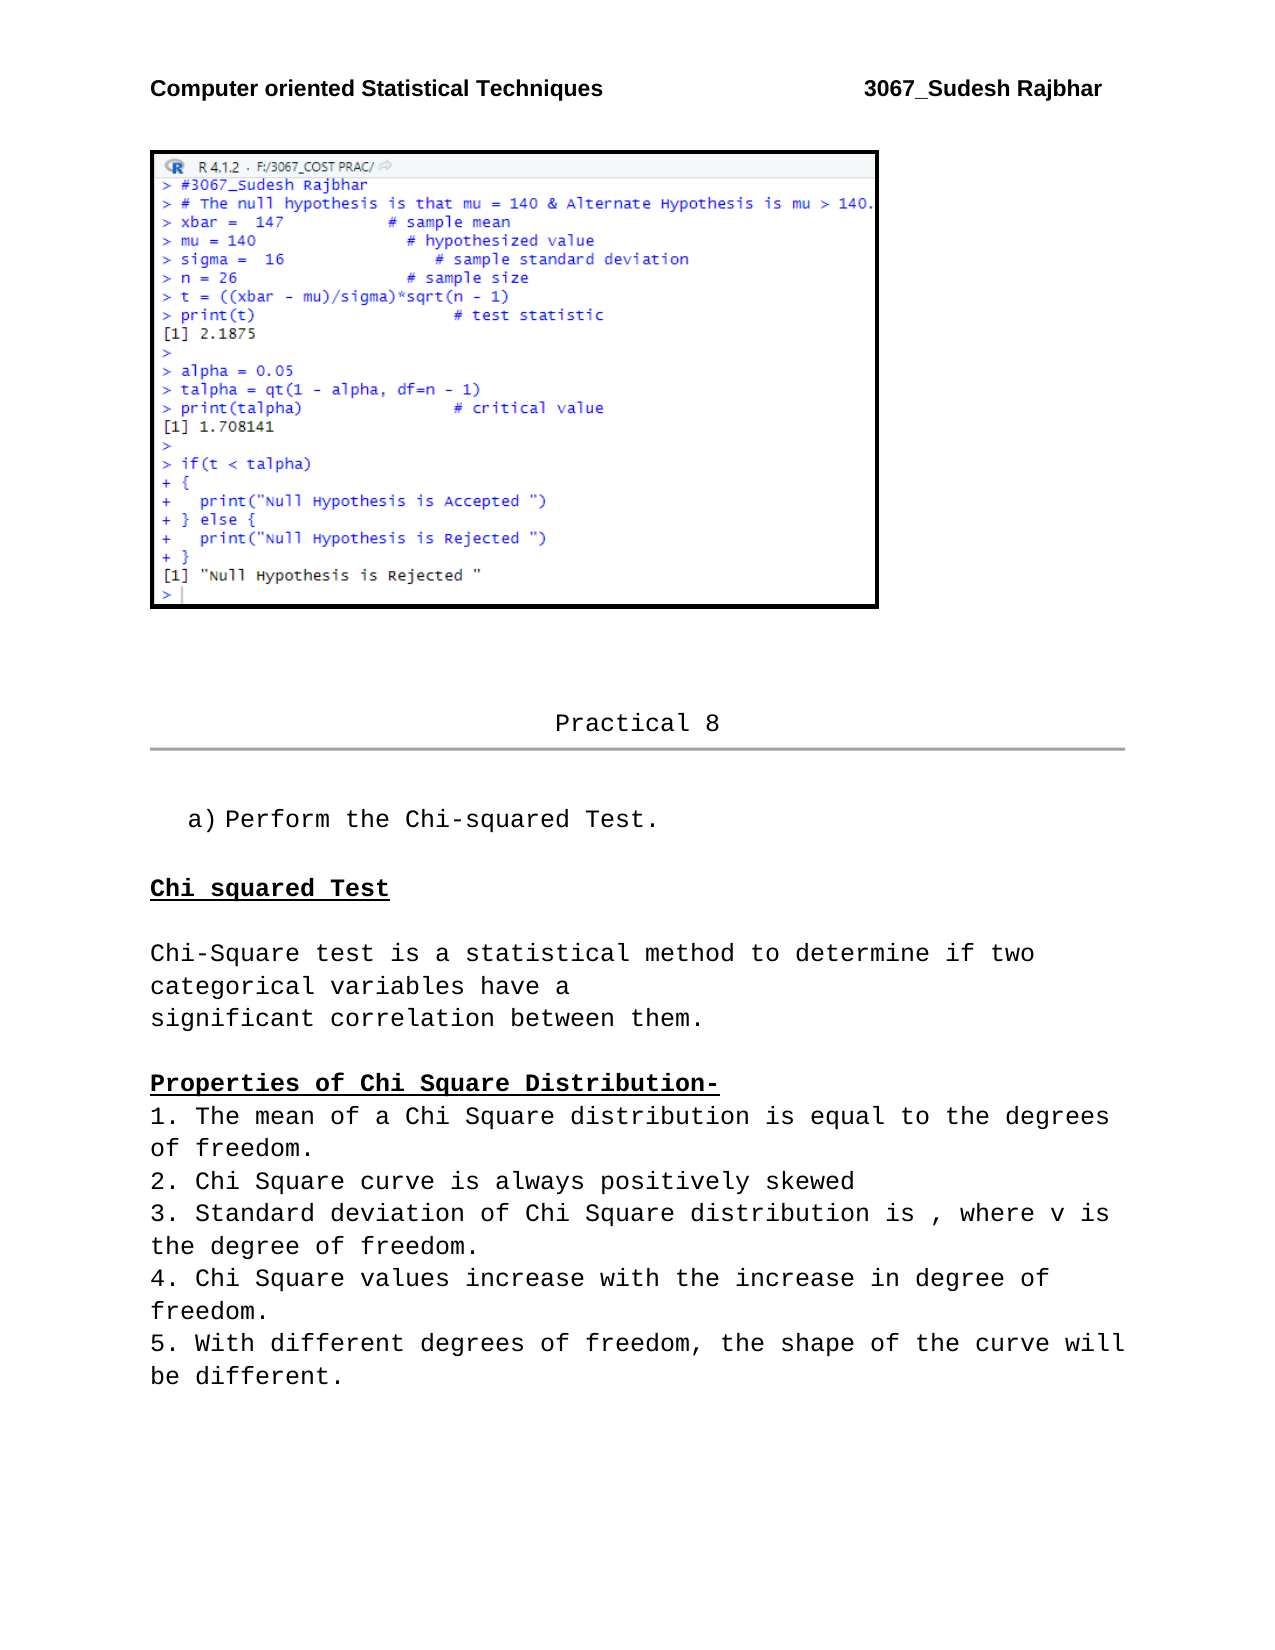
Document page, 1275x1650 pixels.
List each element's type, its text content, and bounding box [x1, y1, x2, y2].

text 5. With different degrees of freedom, the shape of the curve will be different. [150, 1331, 1125, 1392]
text 1. The mean of a Chi Square distribution is equal to the degrees of freedom. [150, 1103, 1125, 1164]
text Chi squared Test [150, 876, 1125, 904]
text Properties of Chi Square Distribution- [150, 1071, 1125, 1099]
text 4. Chi Square values increase with the increase in degree of freedom. [150, 1266, 1125, 1327]
text 2. Chi Square curve is always positively skewed [150, 1168, 1125, 1197]
text Chi-Square test is a statistical method to determine if two categorical variables have a [150, 941, 1125, 1002]
subtitle Perform the Chi-squared Test. [187, 807, 1125, 835]
subtitle Practical 8 [150, 711, 1125, 739]
text 3. Standard deviation of Chi Square distribution is , where v is the degree of freedom. [150, 1201, 1125, 1262]
text significant correlation between them. [150, 1006, 1125, 1034]
picture [154, 154, 875, 604]
